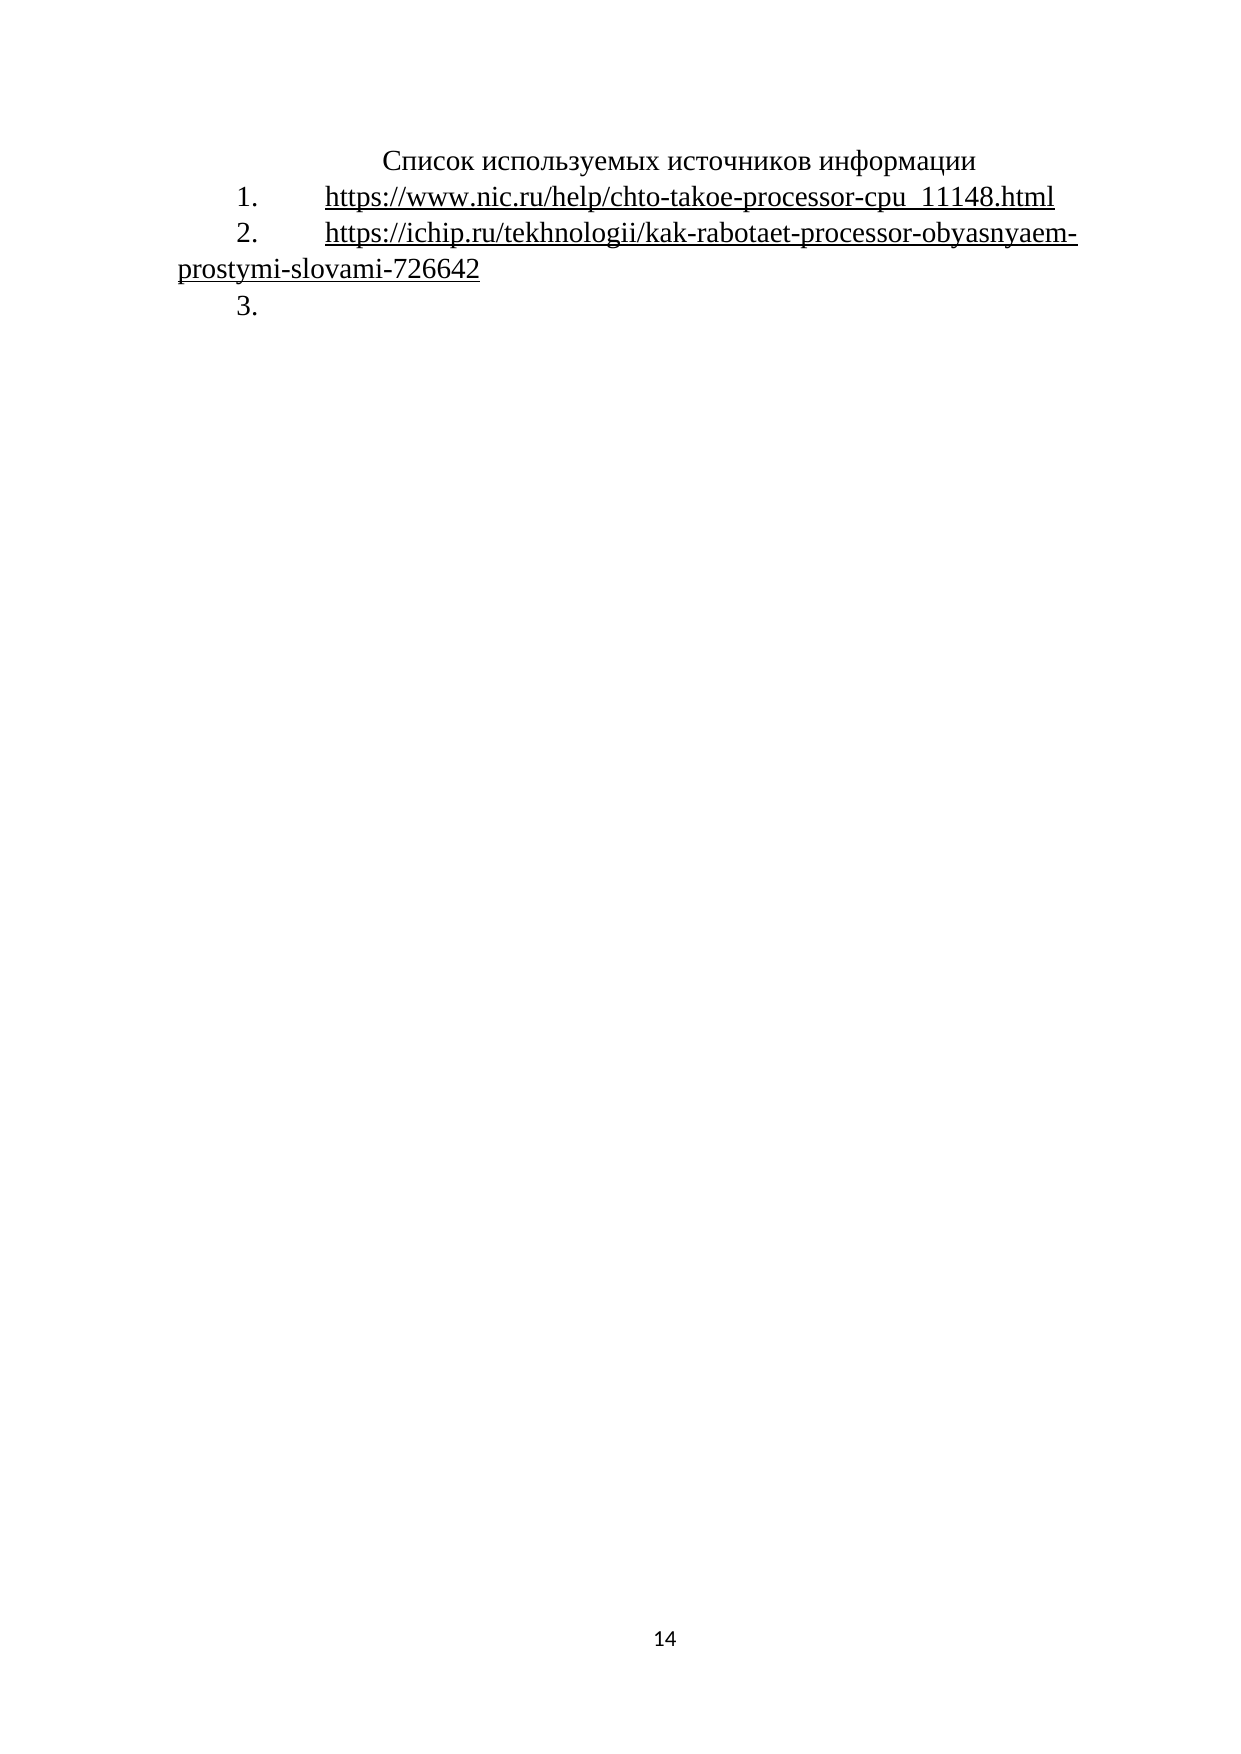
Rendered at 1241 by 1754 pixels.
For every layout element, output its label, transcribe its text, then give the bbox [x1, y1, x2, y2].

list https://ichip.ru/tekhnologii/kak-rabotaet-processor-obyasnyaem-prostymi-slovami-726642 [177, 215, 1122, 285]
subtitle Список используемых источников информации [177, 143, 1122, 177]
list https://www.nic.ru/help/chto-takoe-processor-cpu_11148.html [177, 179, 1122, 213]
